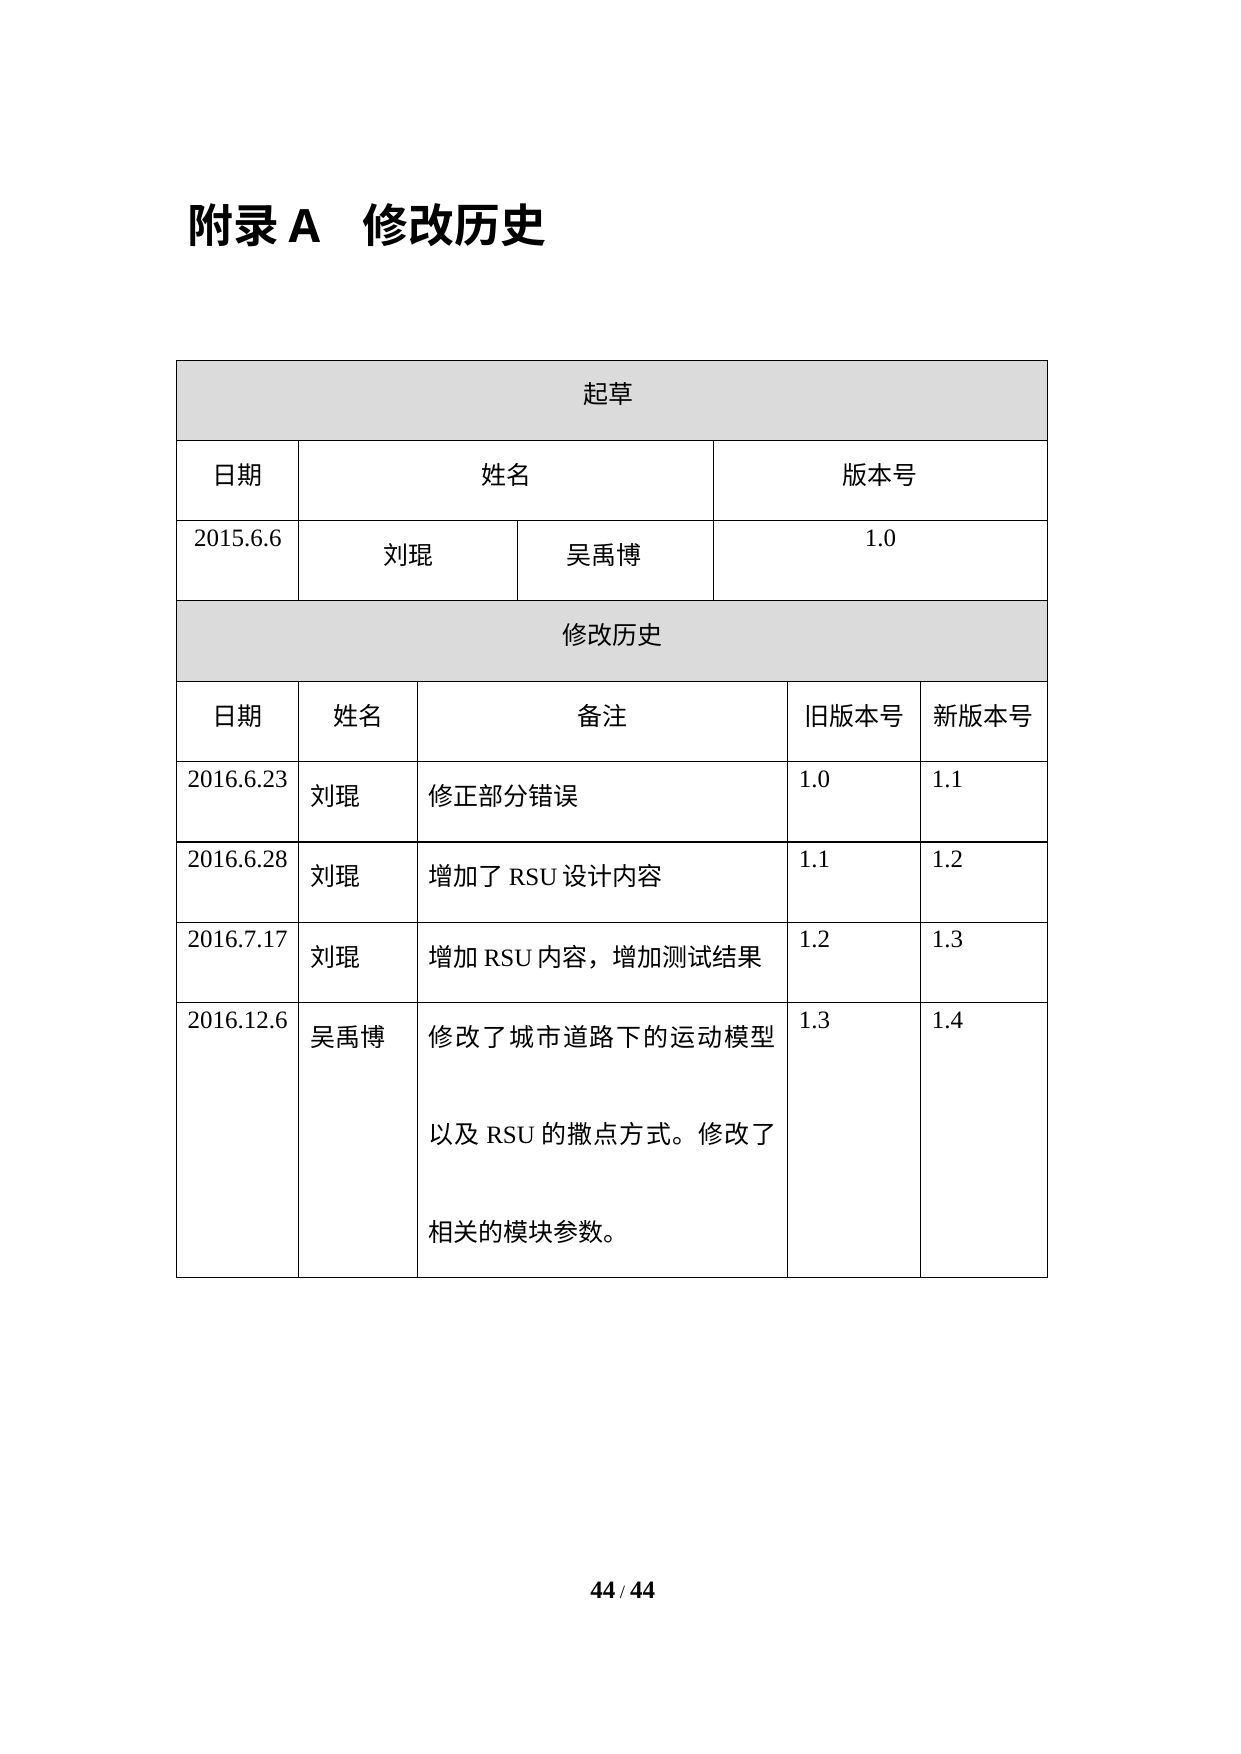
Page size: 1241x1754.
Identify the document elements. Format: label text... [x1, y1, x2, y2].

table_cell 新版本号 [921, 682, 1047, 761]
table_cell 1.1 [921, 762, 1047, 841]
table_cell 修改历史 [177, 601, 1047, 681]
table_cell 刘琨 [299, 762, 417, 841]
table_cell 版本号 [714, 441, 1047, 520]
table_cell 刘琨 [299, 923, 417, 1002]
table_cell 备注 [418, 682, 787, 761]
table_cell 姓名 [299, 441, 713, 520]
table_cell 旧版本号 [788, 682, 920, 761]
table_cell 1.2 [788, 923, 920, 1002]
table_cell 2016.6.28 [177, 843, 298, 922]
table_cell 刘琨 [299, 521, 517, 600]
table_cell 2016.6.23 [177, 762, 298, 841]
table_cell 日期 [177, 441, 298, 520]
table_cell 修改了城市道路下的运动模型以及RSU的撒点方式。修改了相关的模块参数。 [418, 1003, 787, 1277]
table_cell 1.4 [921, 1003, 1047, 1277]
table_cell 吴禹博 [299, 1003, 417, 1277]
table_cell 增加RSU内容，增加测试结果 [418, 923, 787, 1002]
table_cell 2016.7.17 [177, 923, 298, 1002]
table_cell 1.3 [921, 923, 1047, 1002]
table_header 起草 [177, 361, 1047, 440]
table_cell 增加了RSU设计内容 [418, 843, 787, 922]
table_cell 2015.6.6 [177, 521, 298, 600]
table_cell 姓名 [299, 682, 417, 761]
table_cell 日期 [177, 682, 298, 761]
table_cell 1.0 [788, 762, 920, 841]
table_cell 吴禹博 [518, 521, 713, 600]
table_cell 2016.12.6 [177, 1003, 298, 1277]
table_cell 1.1 [788, 843, 920, 922]
table_cell 修正部分错误 [418, 762, 787, 841]
table_cell 1.2 [921, 843, 1047, 922]
table_cell 1.3 [788, 1003, 920, 1277]
table_cell 刘琨 [299, 843, 417, 922]
table_cell 1.0 [714, 521, 1047, 600]
subtitle 附录A 修改历史 [187, 174, 1053, 272]
